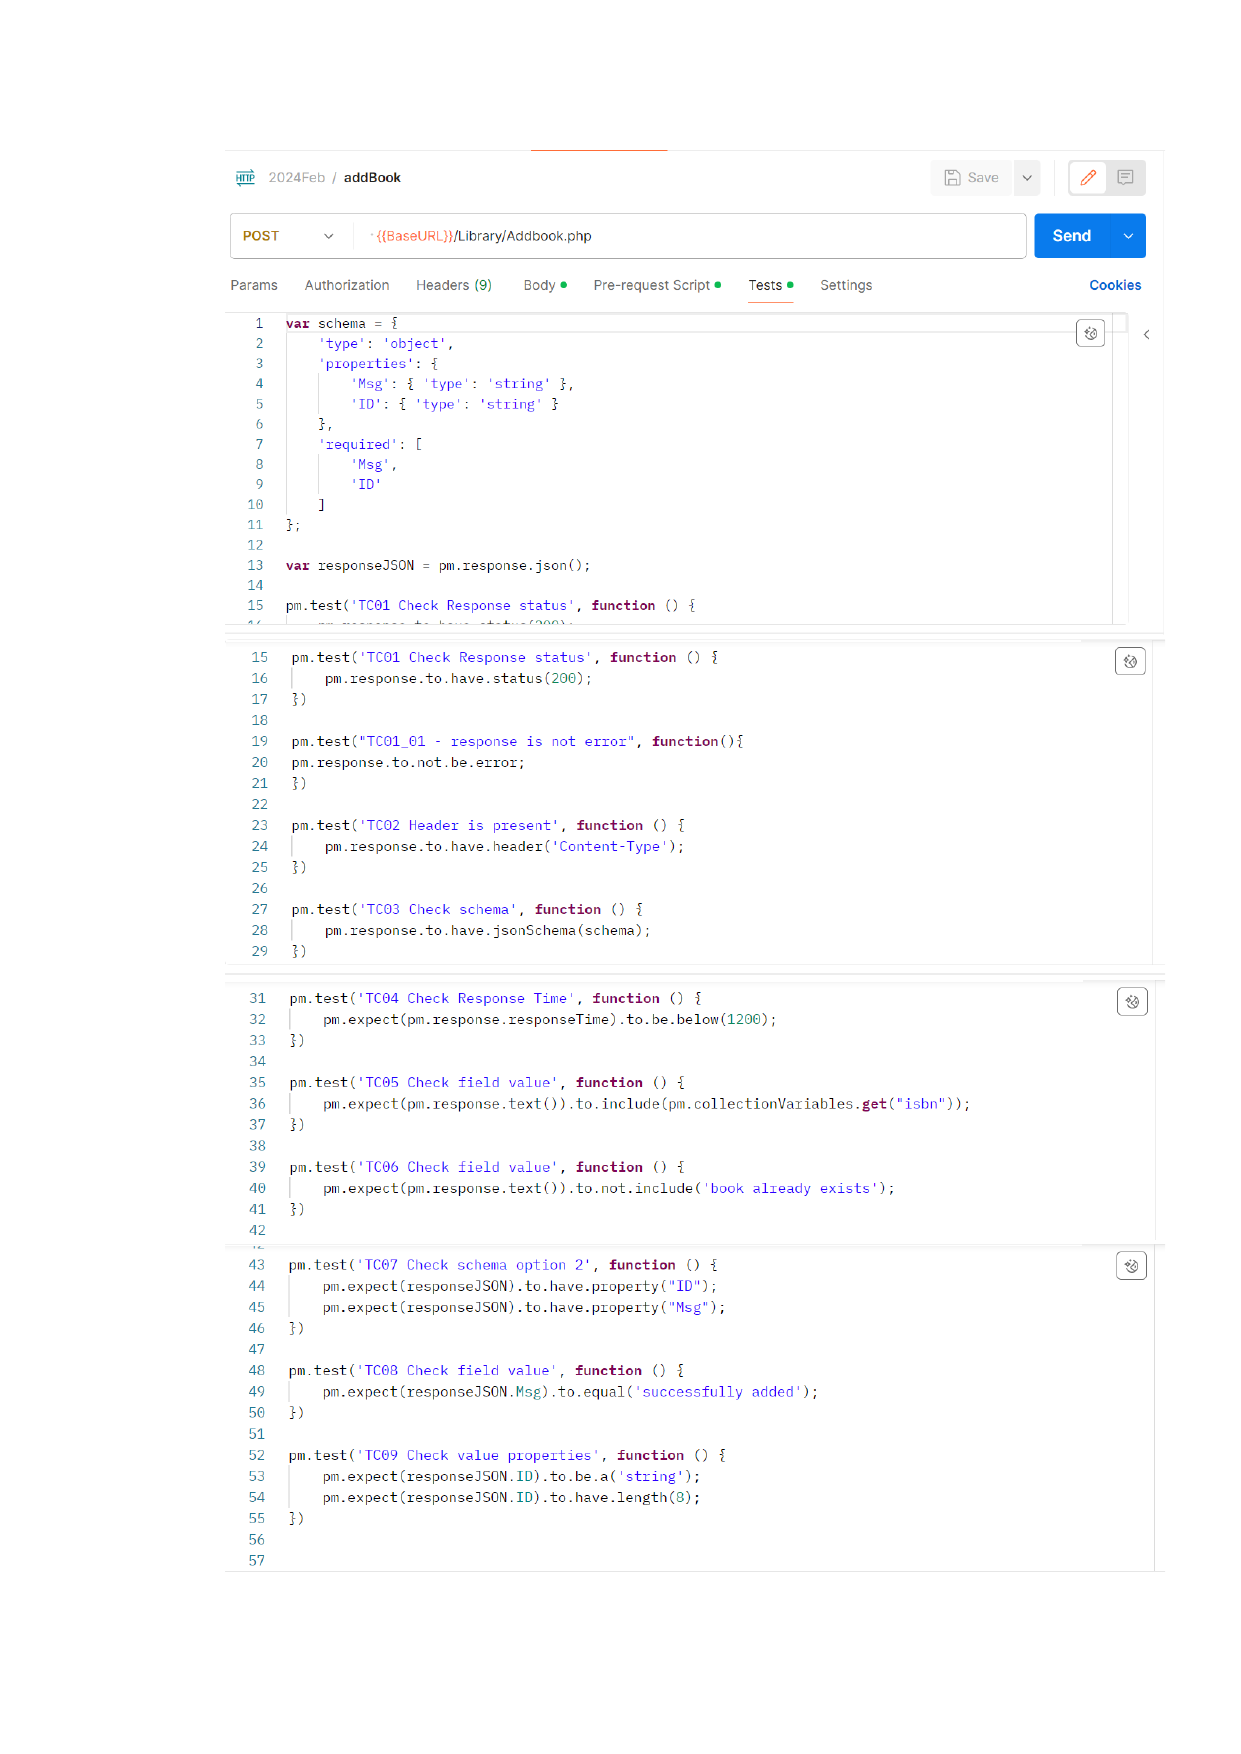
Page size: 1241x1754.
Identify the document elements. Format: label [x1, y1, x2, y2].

picture [225, 1242, 1166, 1573]
picture [225, 150, 1166, 635]
picture [225, 980, 1166, 1240]
picture [225, 636, 1166, 979]
